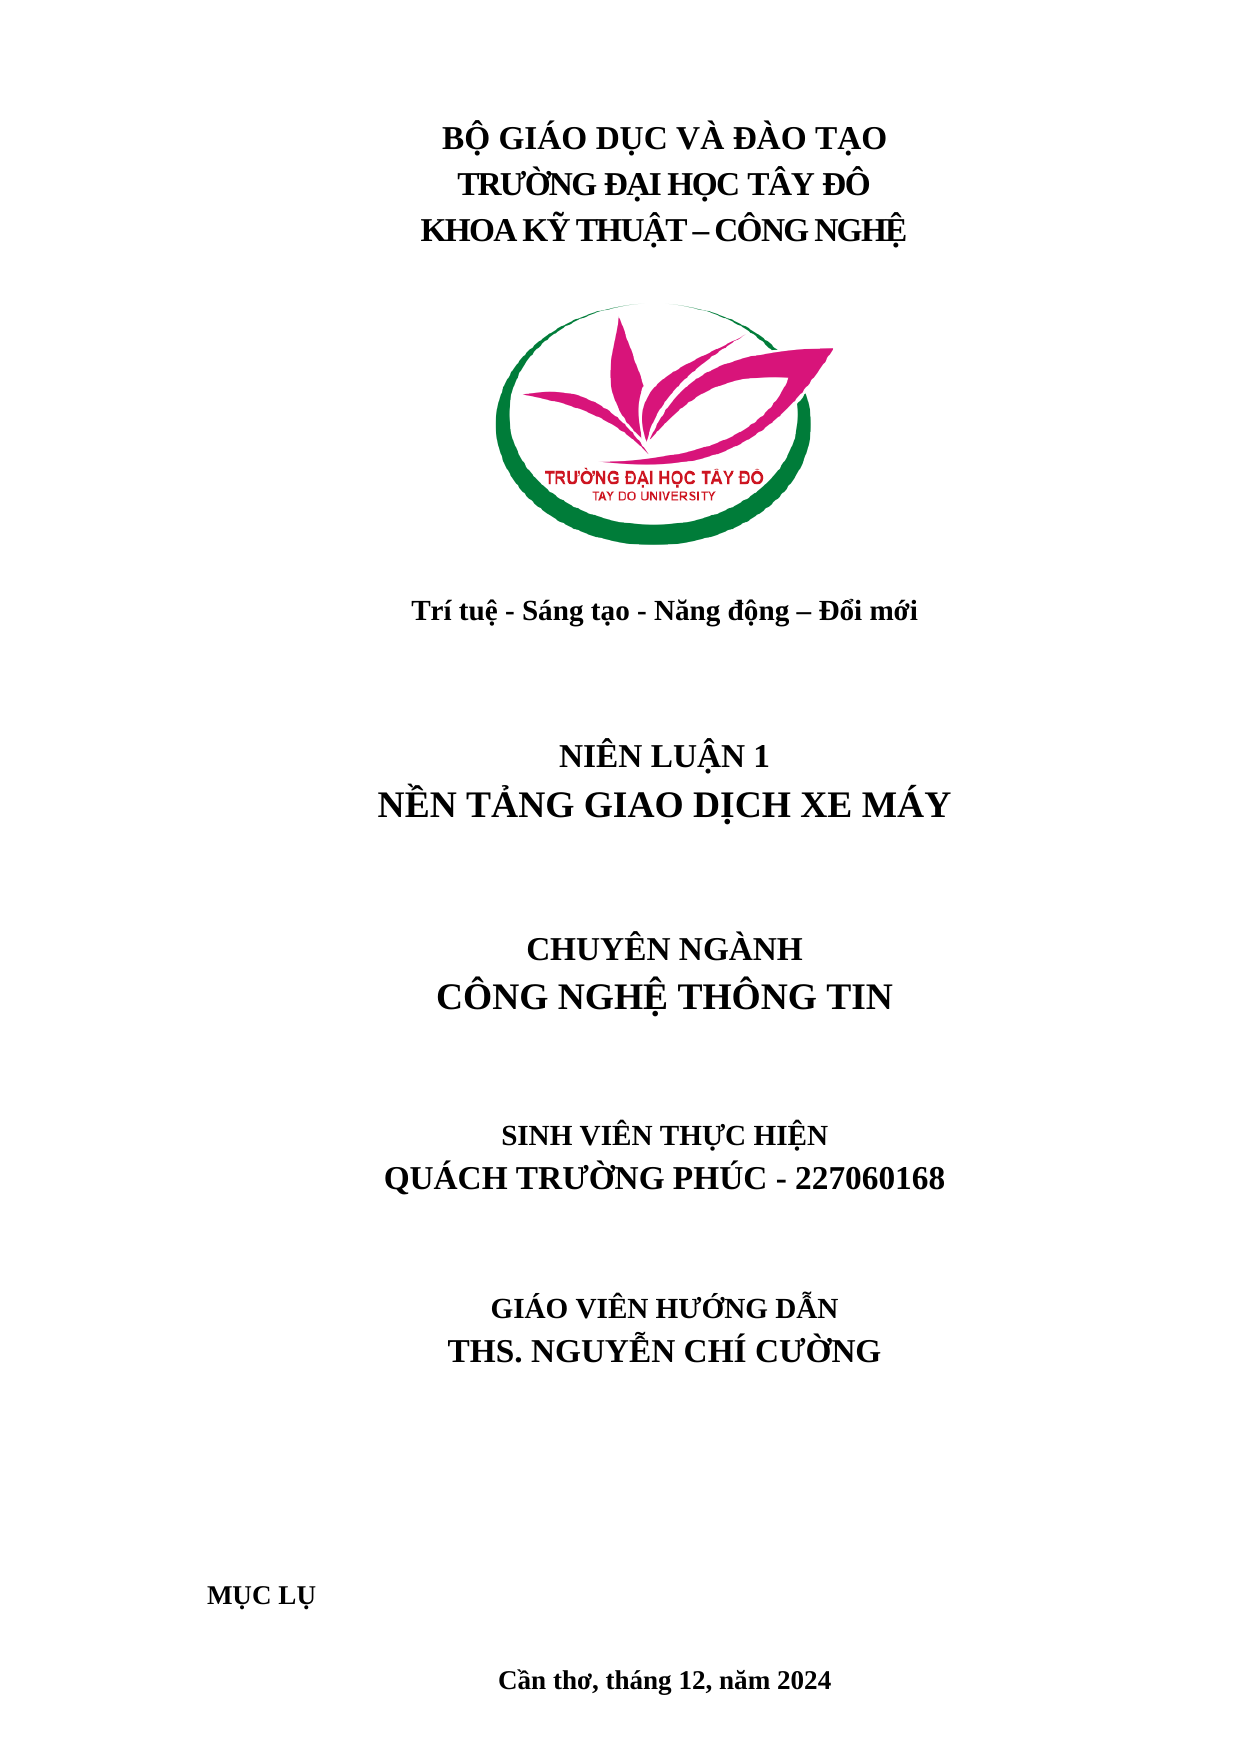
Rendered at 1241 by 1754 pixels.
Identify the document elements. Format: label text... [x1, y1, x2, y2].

text BỘ GIÁO DỤC VÀ ĐÀO TẠO [207, 118, 1122, 156]
text CHUYÊN NGÀNH [207, 929, 1122, 967]
text CÔNG NGHỆ THÔNG TIN [207, 975, 1122, 1018]
text NIÊN LUẬN 1 [207, 736, 1122, 775]
text QUÁCH TRƯỜNG PHÚC - 227060168 [207, 1158, 1122, 1197]
text TRƯỜNG ĐẠI HỌC TÂY ĐÔ [207, 164, 1122, 202]
text THS. NGUYỄN CHÍ CƯỜNG [207, 1331, 1122, 1369]
text SINH VIÊN THỰC HIỆN [207, 1118, 1122, 1152]
text NỀN TẢNG GIAO DỊCH XE MÁY [207, 782, 1122, 826]
text GIÁO VIÊN HƯỚNG DẪN [207, 1291, 1122, 1324]
picture [495, 303, 834, 545]
text KHOA KỸ THUẬT – CÔNG NGHỆ [207, 210, 1122, 248]
text Trí tuệ - Sáng tạo - Năng động – Đổi mới [207, 593, 1122, 626]
